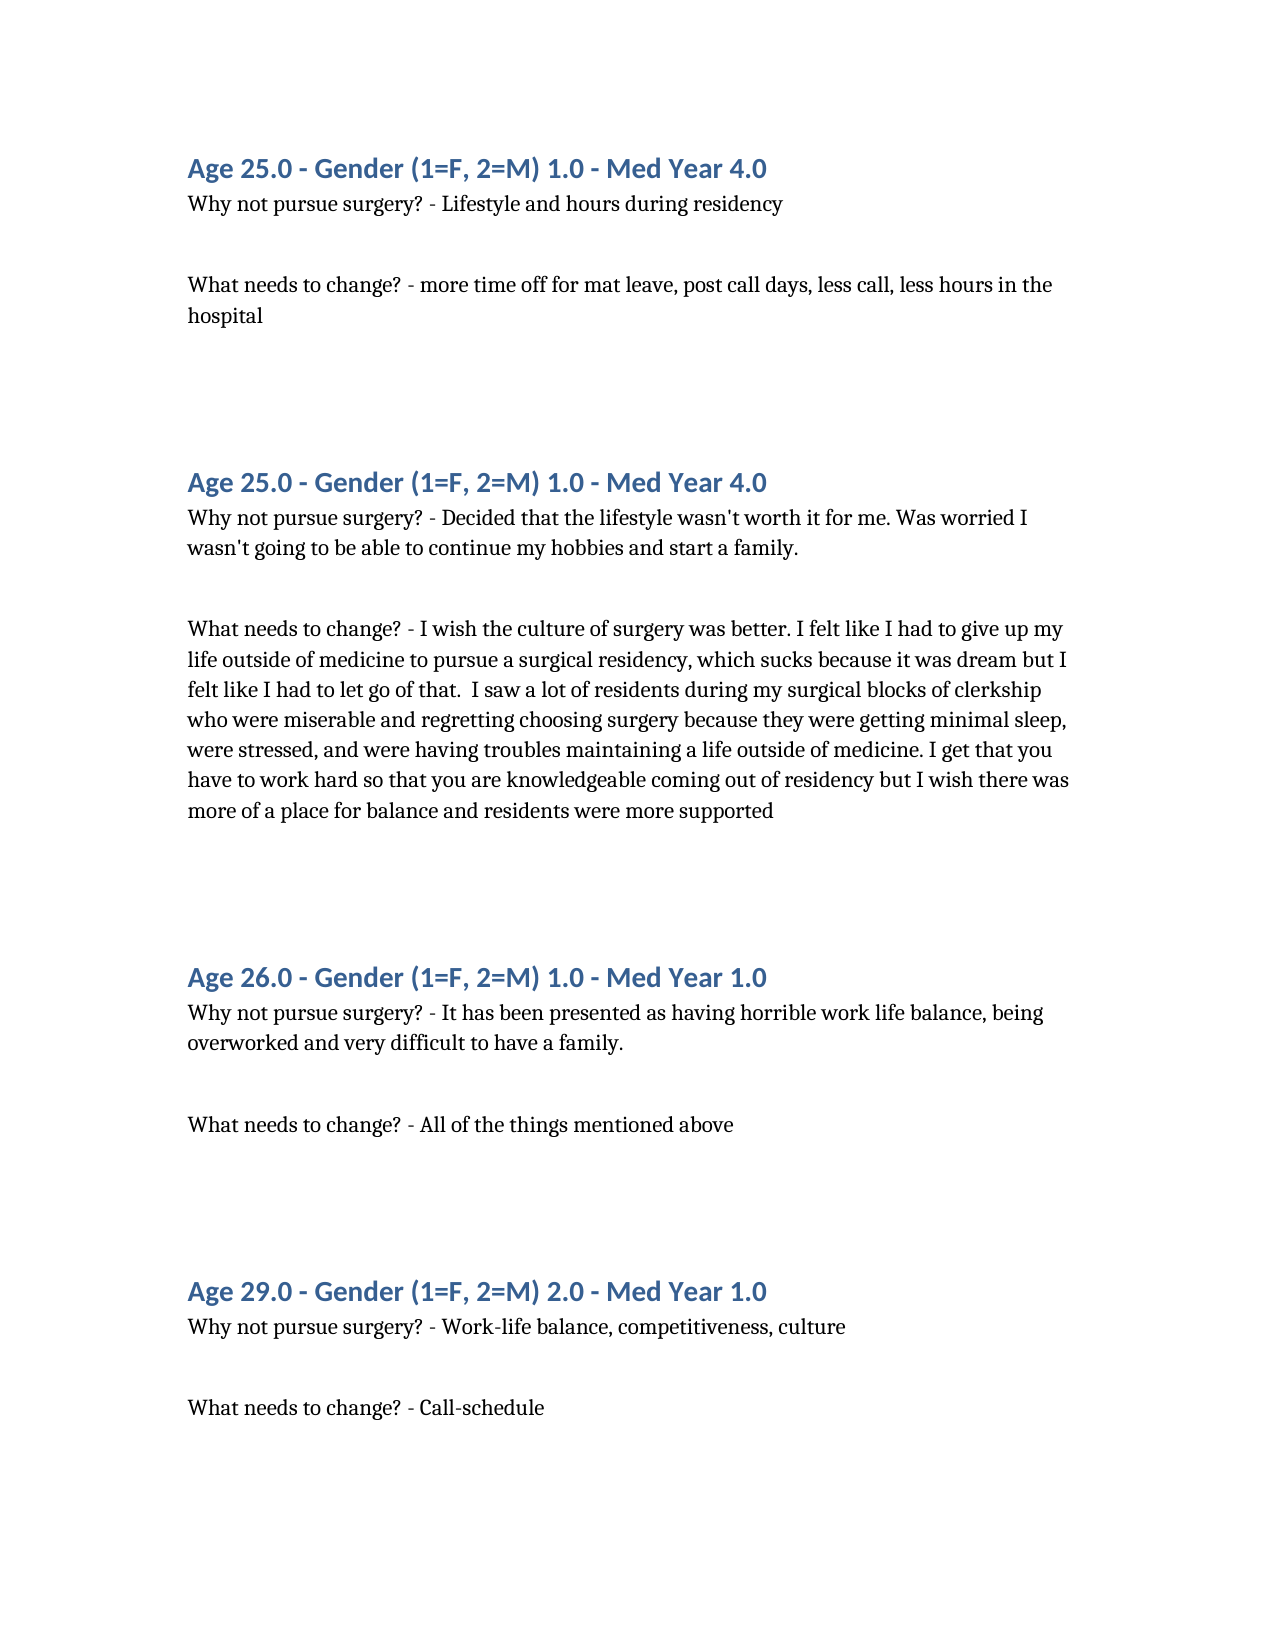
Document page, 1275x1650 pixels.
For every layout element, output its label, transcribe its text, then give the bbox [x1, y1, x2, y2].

subtitle Age 26.0 - Gender (1=F, 2=M) 1.0 - Med Year 1.0 [187, 959, 1087, 994]
text Why not pursue surgery? - It has been presented as having horrible work life balance, being overworked and very difficult to have a family. [187, 1000, 1087, 1087]
text Why not pursue surgery? - Decided that the lifestyle wasn't worth it for me. Was worried I wasn't going to be able to continue my hobbies and start a family. [187, 505, 1087, 592]
subtitle Age 25.0 - Gender (1=F, 2=M) 1.0 - Med Year 4.0 [187, 464, 1087, 499]
text What needs to change? - I wish the culture of surgery was better. I felt like I had to give up my life outside of medicine to pursue a surgical residency, which sucks because it was dream but I felt like I had to let go of that. I saw a lot of residents during my surgical blocks of clerkship who were miserable and regretting choosing surgery because they were getting minimal sleep, were stressed, and were having troubles maintaining a life outside of medicine. I get that you have to work hard so that you are knowledgeable coming out of residency but I wish there was more of a place for balance and residents were more supported [187, 616, 1087, 854]
subtitle Age 29.0 - Gender (1=F, 2=M) 2.0 - Med Year 1.0 [187, 1273, 1087, 1308]
text What needs to change? - more time off for mat leave, post call days, less call, less hours in the hospital [187, 272, 1087, 359]
text What needs to change? - Call-schedule [187, 1395, 1087, 1452]
text Why not pursue surgery? - Lifestyle and hours during residency [187, 191, 1087, 247]
text What needs to change? - All of the things mentioned above [187, 1111, 1087, 1168]
subtitle Age 25.0 - Gender (1=F, 2=M) 1.0 - Med Year 4.0 [187, 150, 1087, 186]
text Why not pursue surgery? - Work-life balance, competitiveness, culture [187, 1314, 1087, 1370]
